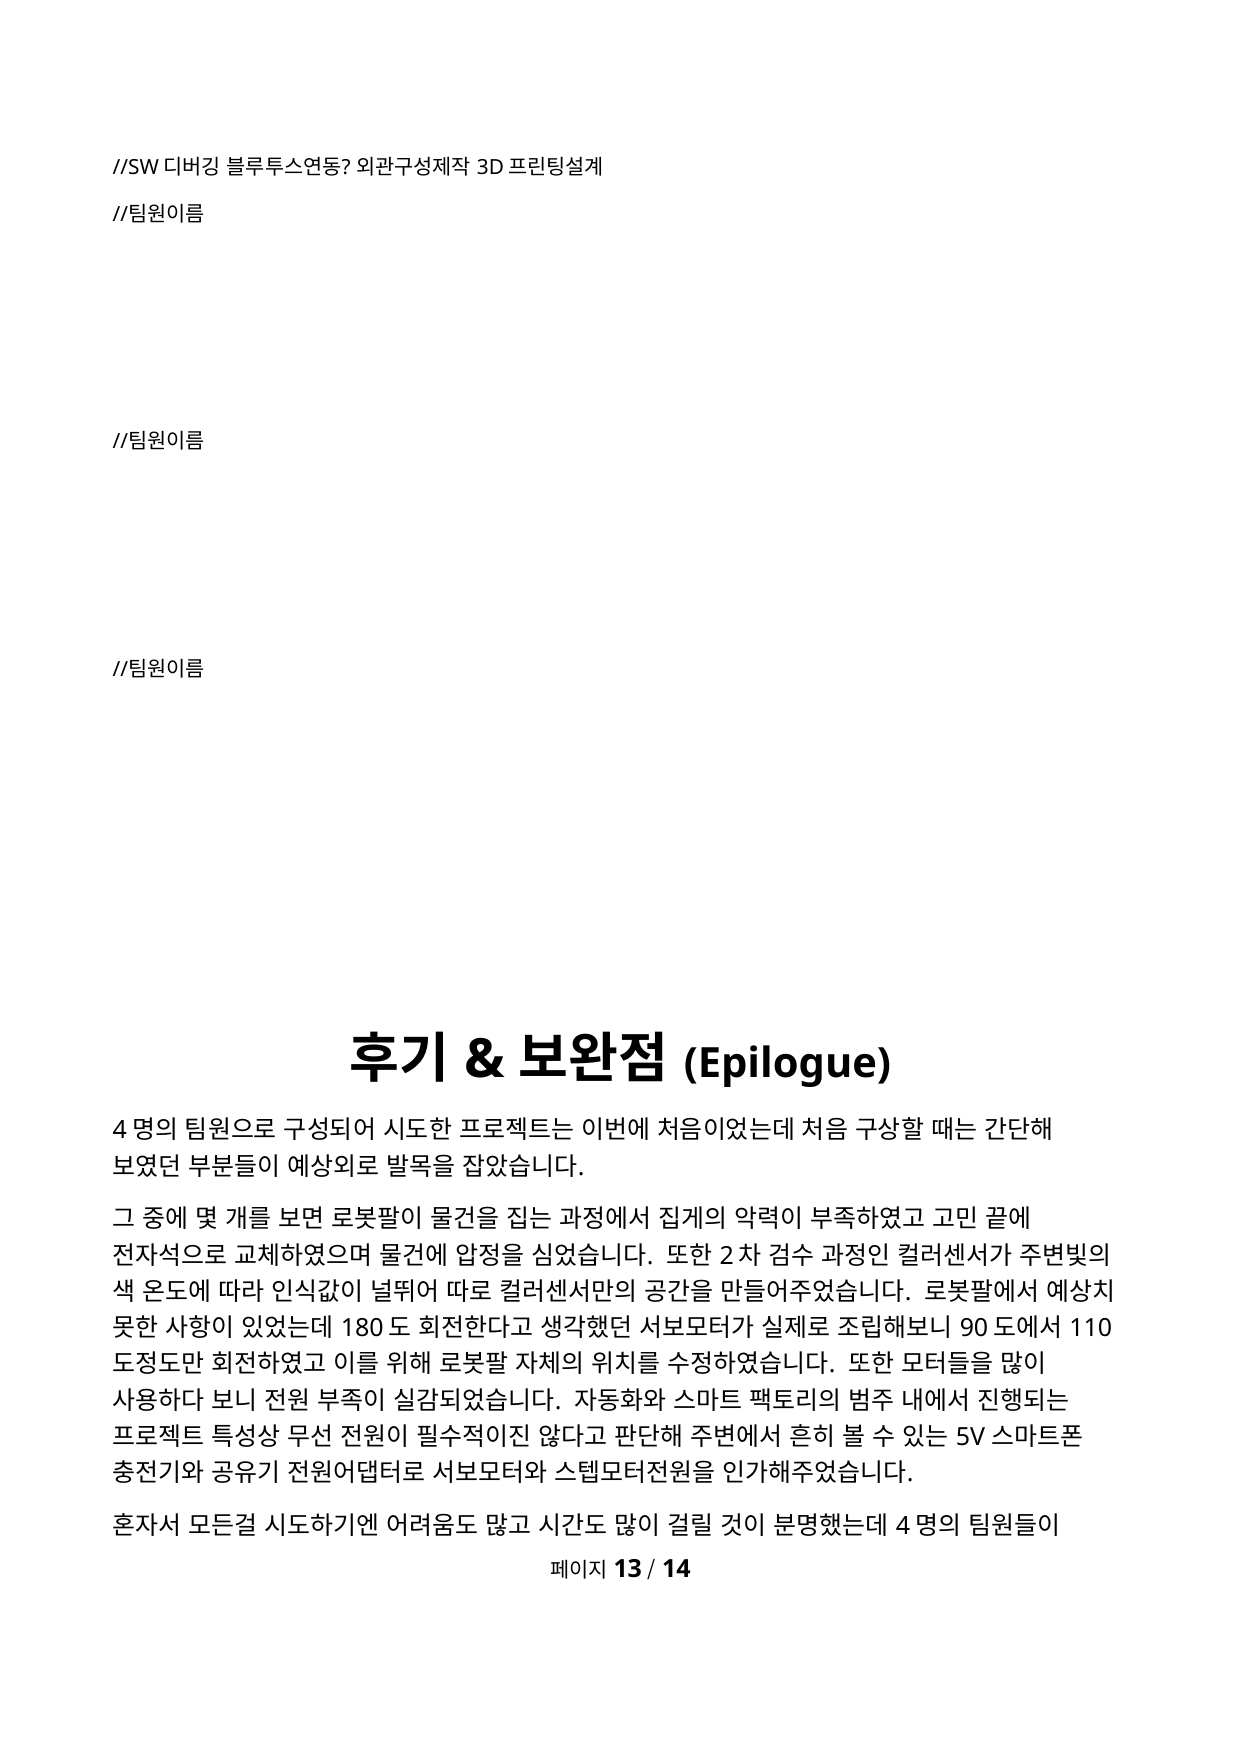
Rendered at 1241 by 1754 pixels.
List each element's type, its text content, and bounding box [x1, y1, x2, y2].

text //SW디버깅 블루투스연동? 외관구성제작 3D프린팅설계 [112, 150, 1128, 180]
text //팀원이름 [112, 424, 1128, 455]
text 후기 & 보완점 (Epilogue) [112, 1014, 1128, 1093]
text 4명의 팀원으로 구성되어 시도한 프로젝트는 이번에 처음이었는데 처음 구상할 때는 간단해 보였던 부분들이 예상외로 발목을 잡았습니다. [112, 1110, 1128, 1182]
text //팀원이름 [112, 197, 1128, 227]
text 그 중에 몇 개를 보면 로봇팔이 물건을 집는 과정에서 집게의 악력이 부족하였고 고민 끝에 전자석으로 교체하였으며 물건에 압정을 심었습니다. 또한 2차 검수 과정인 컬러센서가 주변빛의 색 온도에 따라 인식값이 널뛰어 따로 컬러센서만의 공간을 만들어주었습니다. 로봇팔에서 예상치 못한 사항이 있었는데 180도 회전한다고 생각했던 서보모터가 실제로 조립해보니 90도에서 110도정도만 회전하였고 이를 위해 로봇팔 자체의 위치를 수정하였습니다. 또한 모터들을 많이 사용하다 보니 전원 부족이 실감되었습니다. 자동화와 스마트 팩토리의 범주 내에서 진행되는 프로젝트 특성상 무선 전원이 필수적이진 않다고 판단해 주변에서 흔히 볼 수 있는 5V 스마트폰 충전기와 공유기 전원어댑터로 서보모터와 스텝모터전원을 인가해주었습니다. [112, 1199, 1128, 1489]
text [112, 1506, 1128, 1542]
text //팀원이름 [112, 652, 1128, 682]
